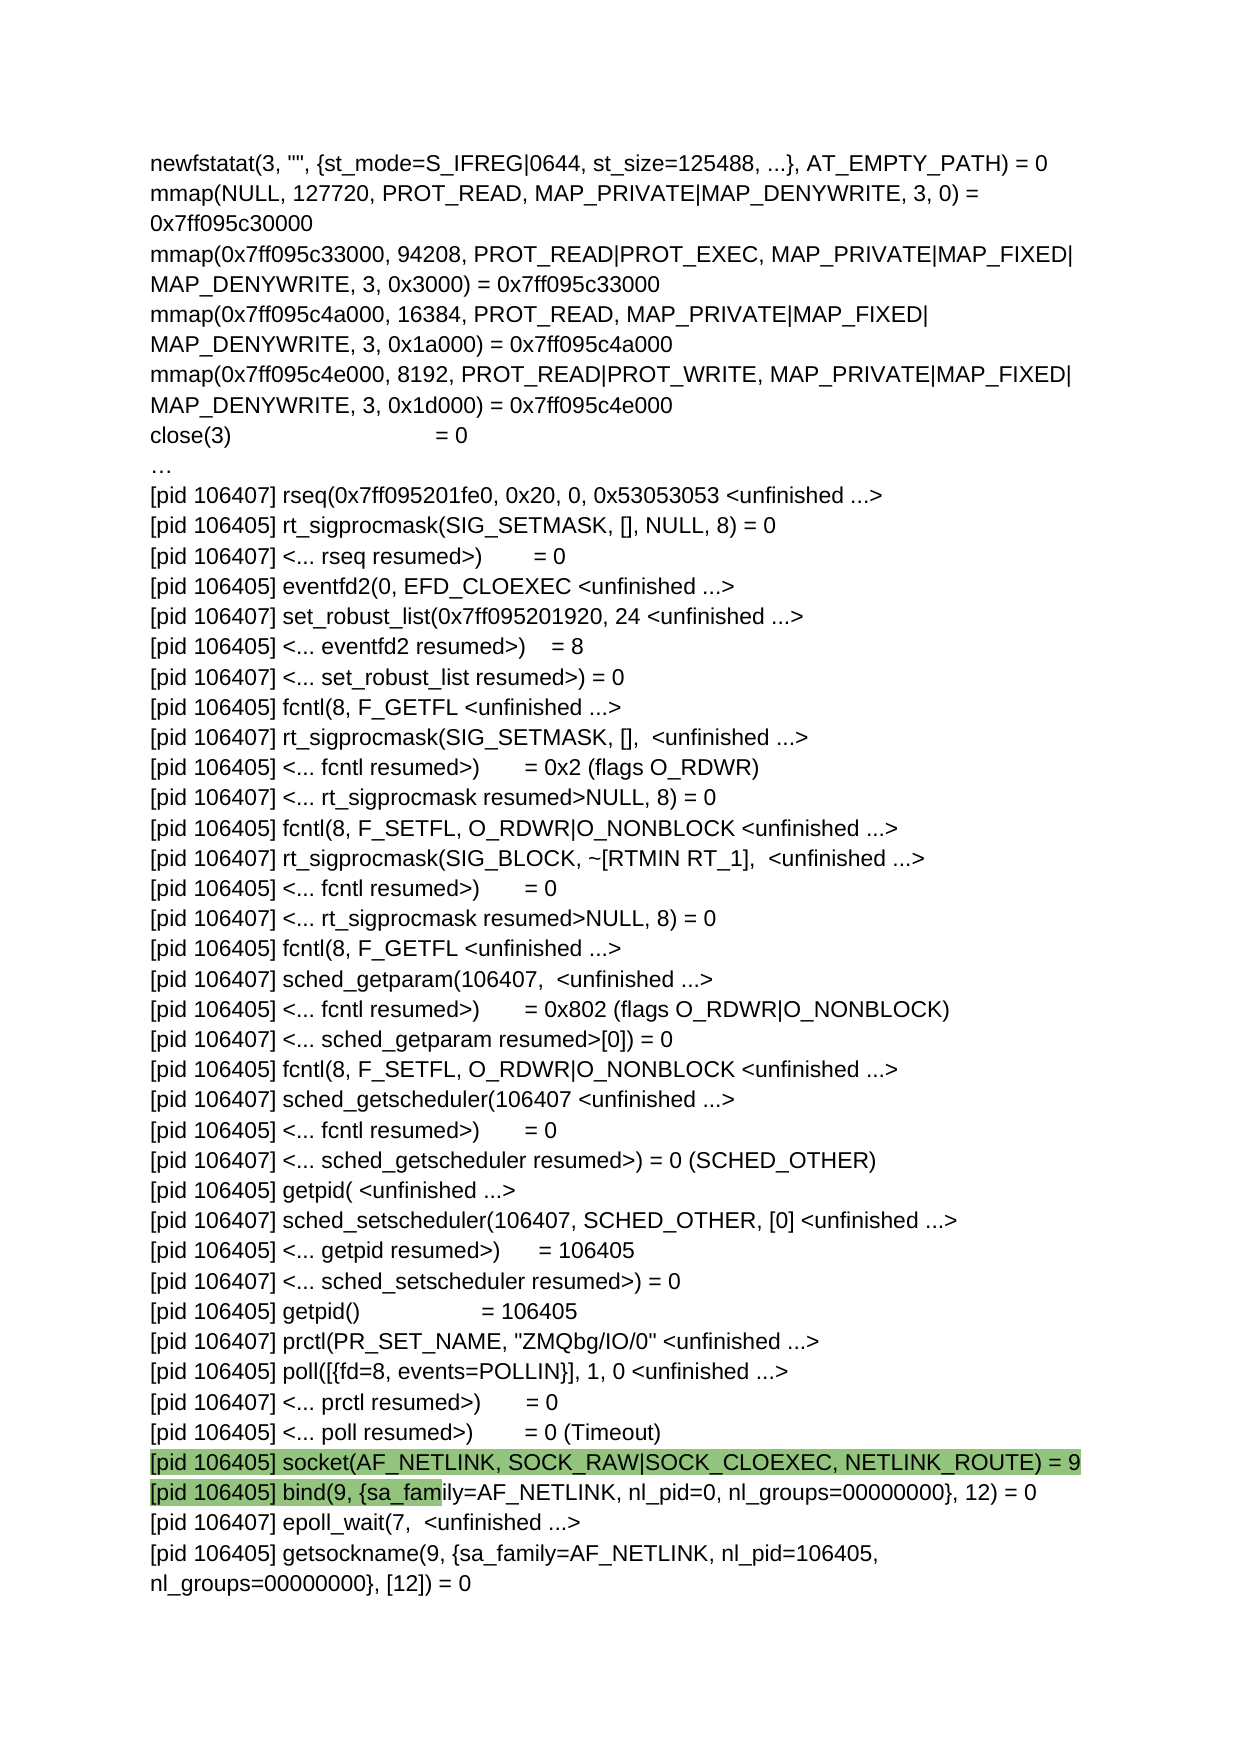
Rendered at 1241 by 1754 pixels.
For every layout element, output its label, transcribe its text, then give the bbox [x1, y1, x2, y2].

text [pid 106407] <... prctl resumed>) = 0 [150, 1388, 1090, 1415]
text [pid 106405] <... fcntl resumed>) = 0x2 (flags O_RDWR) [150, 754, 1090, 781]
text [pid 106407] rseq(0x7ff095201fe0, 0x20, 0, 0x53053053 <unfinished ...> [150, 482, 1090, 509]
text [pid 106405] <... fcntl resumed>) = 0 [150, 1117, 1090, 1143]
text [pid 106405] <... getpid resumed>) = 106405 [150, 1237, 1090, 1264]
text [pid 106407] sched_getparam(106407, <unfinished ...> [150, 966, 1090, 992]
text [pid 106405] fcntl(8, F_SETFL, O_RDWR|O_NONBLOCK <unfinished ...> [150, 814, 1090, 841]
text [pid 106407] sched_getscheduler(106407 <unfinished ...> [150, 1086, 1090, 1113]
text [pid 106405] fcntl(8, F_GETFL <unfinished ...> [150, 694, 1090, 720]
text [pid 106405] fcntl(8, F_GETFL <unfinished ...> [150, 935, 1090, 962]
text [pid 106407] <... rt_sigprocmask resumed>NULL, 8) = 0 [150, 784, 1090, 811]
text newfstatat(3, "", {st_mode=S_IFREG|0644, st_size=125488, ...}, AT_EMPTY_PATH) = 0 [150, 150, 1090, 176]
text [pid 106405] <... fcntl resumed>) = 0 [150, 875, 1090, 901]
text mmap(0x7ff095c4a000, 16384, PROT_READ, MAP_PRIVATE|MAP_FIXED|MAP_DENYWRITE, 3, 0x1a000) = 0x7ff095c4a000 [150, 301, 1090, 358]
text [pid 106405] eventfd2(0, EFD_CLOEXEC <unfinished ...> [150, 573, 1090, 599]
text [pid 106405] fcntl(8, F_SETFL, O_RDWR|O_NONBLOCK <unfinished ...> [150, 1056, 1090, 1083]
text [pid 106405] <... fcntl resumed>) = 0x802 (flags O_RDWR|O_NONBLOCK) [150, 996, 1090, 1022]
text [pid 106405] <... eventfd2 resumed>) = 8 [150, 633, 1090, 660]
text [pid 106405] getpid() = 106405 [150, 1298, 1090, 1324]
text mmap(0x7ff095c4e000, 8192, PROT_READ|PROT_WRITE, MAP_PRIVATE|MAP_FIXED|MAP_DENYWRITE, 3, 0x1d000) = 0x7ff095c4e000 [150, 361, 1090, 418]
text [pid 106407] <... sched_setscheduler resumed>) = 0 [150, 1268, 1090, 1294]
text [pid 106407] epoll_wait(7, <unfinished ...> [150, 1509, 1090, 1536]
text [pid 106405] getsockname(9, {sa_family=AF_NETLINK, nl_pid=106405, nl_groups=00000000}, [12]) = 0 [150, 1539, 1090, 1596]
text mmap(0x7ff095c33000, 94208, PROT_READ|PROT_EXEC, MAP_PRIVATE|MAP_FIXED|MAP_DENYWRITE, 3, 0x3000) = 0x7ff095c33000 [150, 241, 1090, 297]
text [pid 106407] rt_sigprocmask(SIG_BLOCK, ~[RTMIN RT_1], <unfinished ...> [150, 845, 1090, 871]
text [pid 106405] bind(9, {sa_family=AF_NETLINK, nl_pid=0, nl_groups=00000000}, 12) = 0 [442, 1479, 1090, 1506]
text [pid 106407] <... sched_getscheduler resumed>) = 0 (SCHED_OTHER) [150, 1147, 1090, 1173]
text mmap(NULL, 127720, PROT_READ, MAP_PRIVATE|MAP_DENYWRITE, 3, 0) = 0x7ff095c30000 [150, 180, 1090, 237]
text close(3) = 0 [150, 422, 1090, 448]
text [pid 106405] <... poll resumed>) = 0 (Timeout) [150, 1419, 1090, 1445]
text [pid 106407] set_robust_list(0x7ff095201920, 24 <unfinished ...> [150, 603, 1090, 629]
text [pid 106407] <... sched_getparam resumed>[0]) = 0 [150, 1026, 1090, 1052]
text [pid 106407] prctl(PR_SET_NAME, "ZMQbg/IO/0" <unfinished ...> [150, 1328, 1090, 1354]
text [pid 106407] rt_sigprocmask(SIG_SETMASK, [], <unfinished ...> [150, 724, 1090, 750]
text [pid 106407] <... set_robust_list resumed>) = 0 [150, 663, 1090, 690]
text [pid 106407] <... rseq resumed>) = 0 [150, 543, 1090, 569]
text [pid 106405] rt_sigprocmask(SIG_SETMASK, [], NULL, 8) = 0 [150, 512, 1090, 539]
text [pid 106407] <... rt_sigprocmask resumed>NULL, 8) = 0 [150, 905, 1090, 932]
text … [150, 452, 1090, 478]
text [pid 106405] poll([{fd=8, events=POLLIN}], 1, 0 <unfinished ...> [150, 1358, 1090, 1385]
text [pid 106407] sched_setscheduler(106407, SCHED_OTHER, [0] <unfinished ...> [150, 1207, 1090, 1234]
text [pid 106405] getpid( <unfinished ...> [150, 1177, 1090, 1203]
